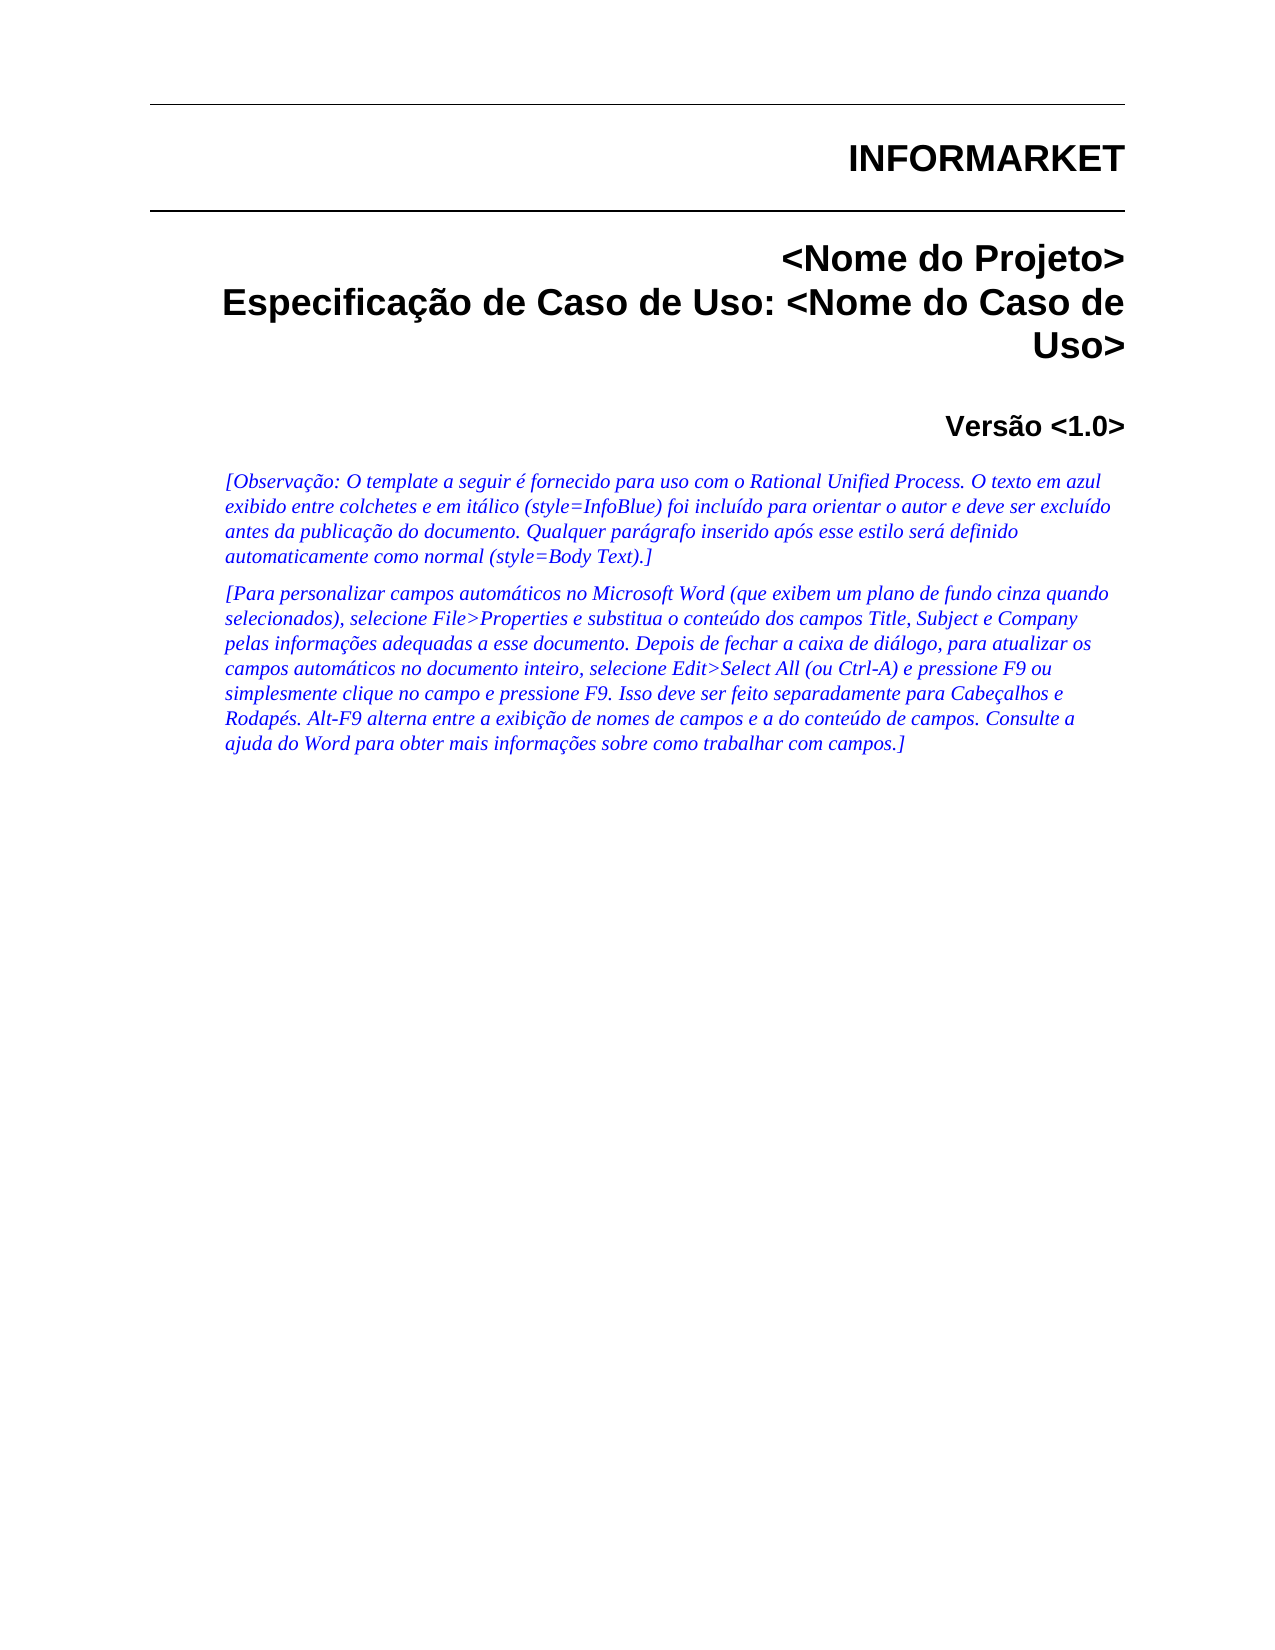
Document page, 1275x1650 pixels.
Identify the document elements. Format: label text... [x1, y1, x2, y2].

text [Observação: O template a seguir é fornecido para uso com o Rational Unified Process. O texto em azul exibido entre colchetes e em itálico (style=InfoBlue) foi incluído para orientar o autor e deve ser excluído antes da publicação do documento. Qualquer parágrafo inserido após esse estilo será definido automaticamente como normal (style=Body Text).] [225, 468, 1125, 568]
title Especificação de Caso de Uso: Gestão de Produtos [150, 280, 1125, 366]
title <Nome do Projeto> [150, 237, 1125, 280]
text [Para personalizar campos automáticos no Microsoft Word (que exibem um plano de fundo cinza quando selecionados), selecione File>Properties e substitua o conteúdo dos campos Title, Subject e Company pelas informações adequadas a esse documento. Depois de fechar a caixa de diálogo, para atualizar os campos automáticos no documento inteiro, selecione Edit>Select All (ou Ctrl-A) e pressione F9 ou simplesmente clique no campo e pressione F9. Isso deve ser feito separadamente para Cabeçalhos e Rodapés. Alt-F9 alterna entre a exibição de nomes de campos e a do conteúdo de campos. Consulte a ajuda do Word para obter mais informações sobre como trabalhar com campos.] [225, 580, 1125, 755]
title Versão <1.0> [150, 409, 1125, 443]
